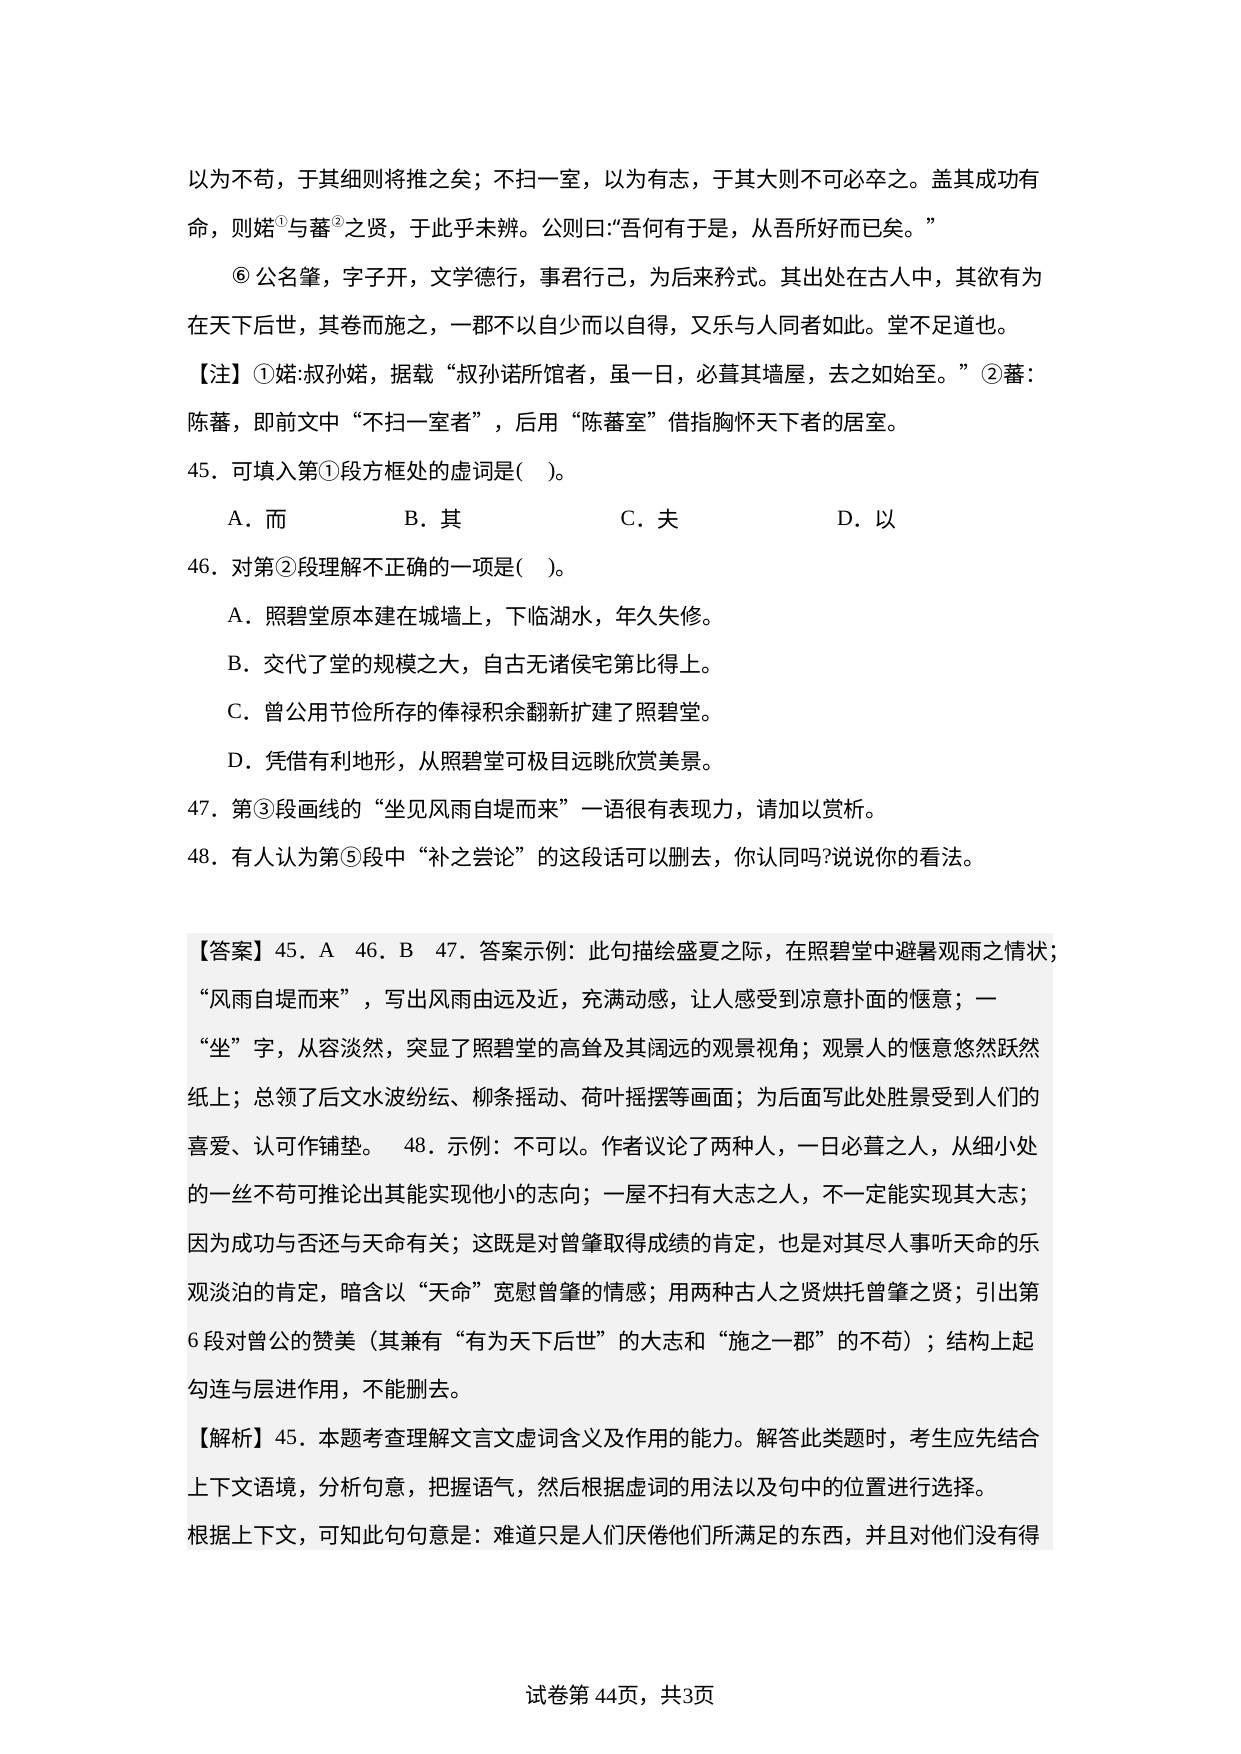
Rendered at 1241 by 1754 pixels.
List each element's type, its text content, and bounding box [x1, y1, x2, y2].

text A．而 B．其 C．夫 D．以 [227, 502, 1053, 534]
text 48．有人认为第⑤段中“补之尝论”的这段话可以删去，你认同吗?说说你的看法。 [187, 840, 1053, 872]
text 【答案】45．A 46．B 47．答案示例：此句描绘盛夏之际，在照碧堂中避暑观雨之情状；“风雨自堤而来”，写出风雨由远及近，充满动感，让人感受到凉意扑面的惬意；一“坐”字，从容淡然，突显了照碧堂的高耸及其阔远的观景视角；观景人的惬意悠然跃然纸上；总领了后文水波纷纭、柳条摇动、荷叶摇摆等画面；为后面写此处胜景受到人们的喜爱、认可作铺垫。 48．示例：不可以。作者议论了两种人，一日必葺之人，从细小处的一丝不苟可推论出其能实现他小的志向；一屋不扫有大志之人，不一定能实现其大志；因为成功与否还与天命有关；这既是对曾肇取得成绩的肯定，也是对其尽人事听天命的乐观淡泊的肯定，暗含以“天命”宽慰曾肇的情感；用两种古人之贤烘托曾肇之贤；引出第6段对曾公的赞美（其兼有“有为天下后世”的大志和“施之一郡”的不苟）；结构上起勾连与层进作用，不能删去。 [187, 933, 1053, 1404]
text D．凭借有利地形，从照碧堂可极目远眺欣赏美景。 [227, 743, 1053, 776]
text C．曾公用节俭所存的俸禄积余翻新扩建了照碧堂。 [227, 695, 1053, 727]
text 47．第③段画线的“坐见风雨自堤而来”一语很有表现力，请加以赏析。 [187, 792, 1053, 824]
text A．照碧堂原本建在城墙上，下临湖水，年久失修。 [227, 598, 1053, 631]
text ⑥公名肇，字子开，文学德行，事君行己，为后来矜式。其出处在古人中，其欲有为在天下后世，其卷而施之，一郡不以自少而以自得，又乐与人同者如此。堂不足道也。 [187, 259, 1053, 340]
text 45．可填入第①段方框处的虚词是( )。 [187, 453, 1053, 486]
text 【注】①婼:叔孙婼，据载“叔孙诺所馆者，虽一日，必葺其墙屋，去之如始至。”②蕃：陈蕃，即前文中“不扫一室者”，后用“陈蕃室”借指胸怀天下者的居室。 [187, 356, 1053, 437]
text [187, 162, 1053, 243]
text 46．对第②段理解不正确的一项是( )。 [187, 550, 1053, 582]
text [187, 1517, 1053, 1550]
text B．交代了堂的规模之大，自古无诸侯宅第比得上。 [227, 647, 1053, 679]
text 【解析】45．本题考查理解文言文虚词含义及作用的能力。解答此类题时，考生应先结合上下文语境，分析句意，把握语气，然后根据虚词的用法以及句中的位置进行选择。 [187, 1420, 1053, 1502]
